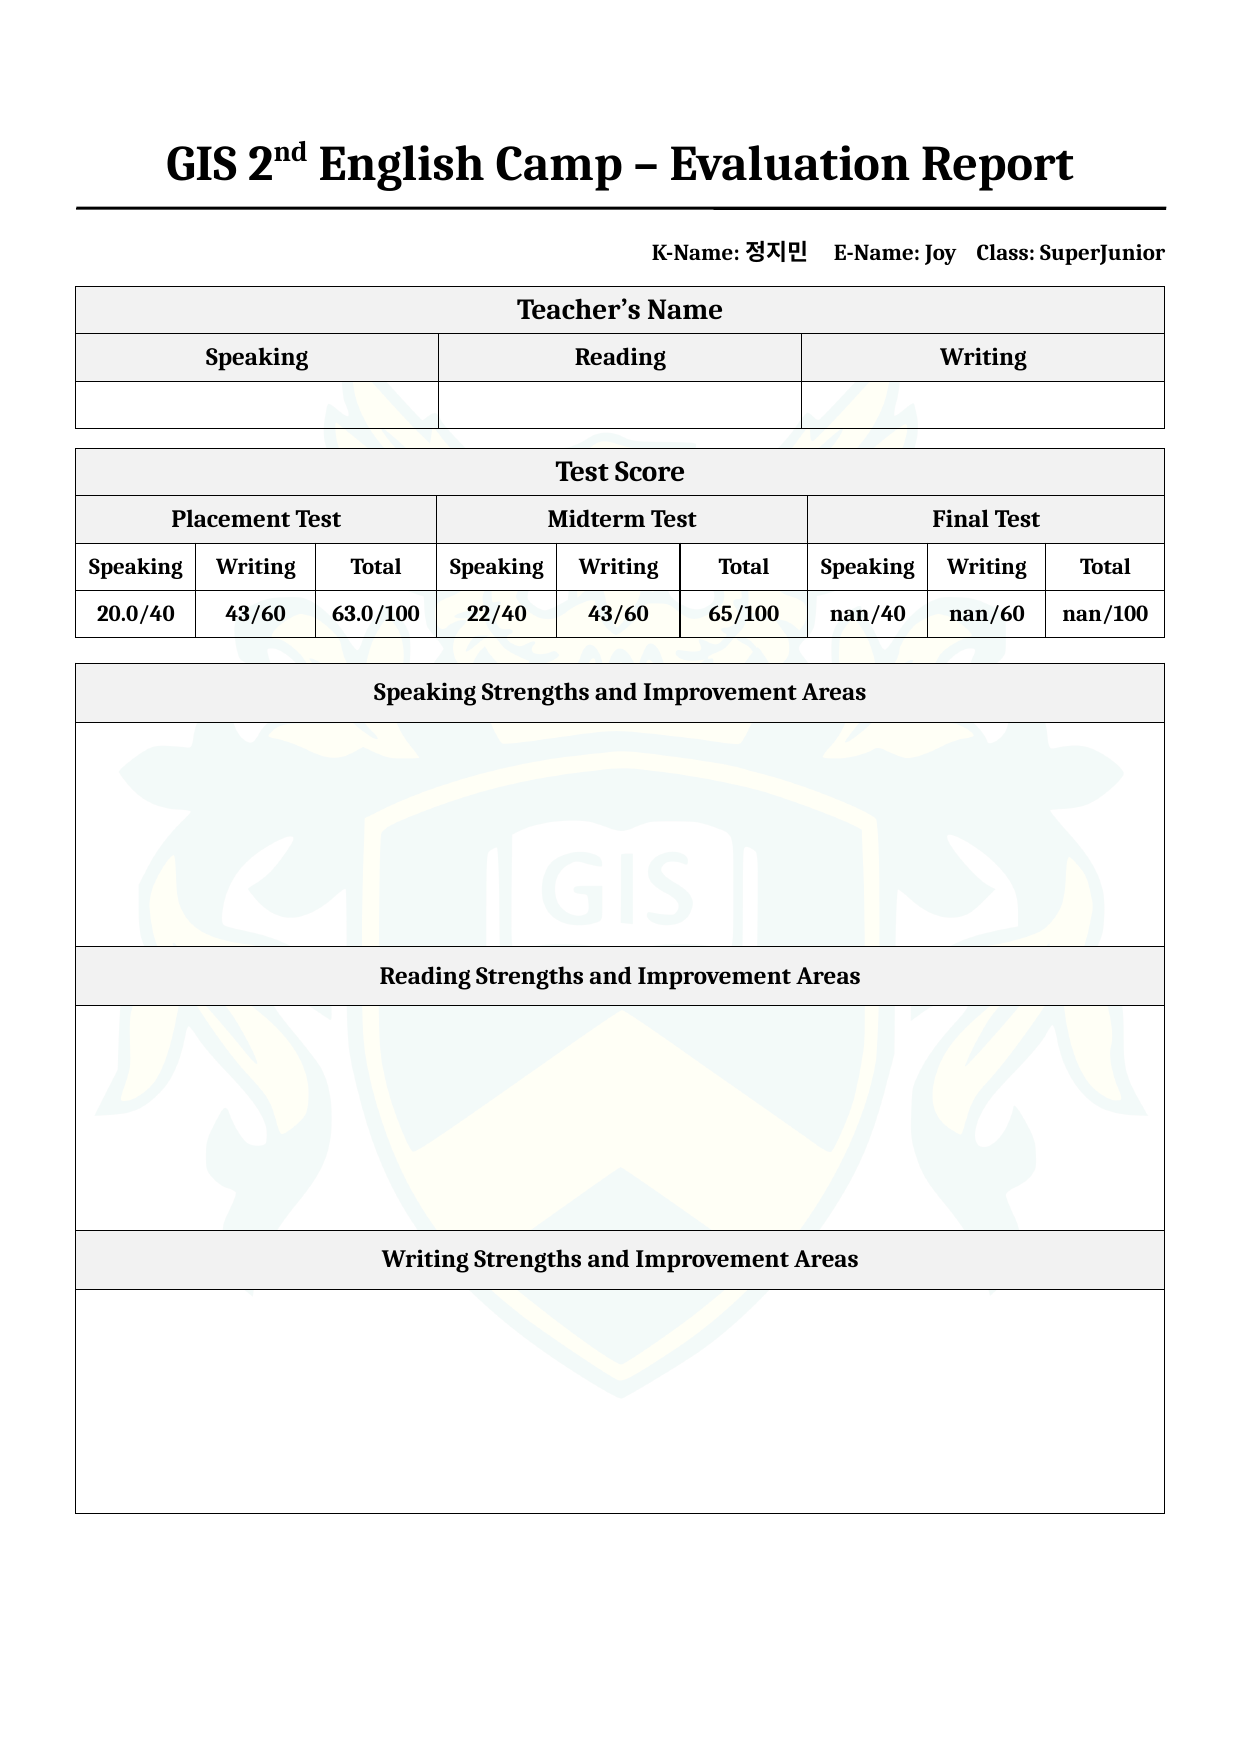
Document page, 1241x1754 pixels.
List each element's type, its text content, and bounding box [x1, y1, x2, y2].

table_cell [76, 723, 1164, 946]
table_cell Writing [196, 544, 315, 590]
table_cell [439, 382, 801, 428]
table_cell Final Test [808, 496, 1164, 543]
table_cell [76, 1290, 1164, 1513]
table_cell Speaking [76, 334, 438, 381]
table_cell Writing [928, 544, 1045, 590]
table_cell Reading [439, 334, 801, 381]
table_cell 22/40 [437, 591, 556, 637]
table_header Teacher’s Name [76, 287, 1164, 333]
table_cell Speaking [76, 544, 195, 590]
table_cell 43/60 [557, 591, 679, 637]
table_cell Placement Test [76, 496, 436, 543]
table_cell 43/60 [196, 591, 315, 637]
table_cell [76, 1006, 1164, 1229]
table_cell Writing [802, 334, 1164, 381]
table_cell Writing Strengths and Improvement Areas [76, 1231, 1164, 1289]
table_cell nan/60 [928, 591, 1045, 637]
table_cell 65/100 [681, 591, 807, 637]
table_cell 63.0/100 [316, 591, 436, 637]
text K-Name: 정지민 E-Name: Joy Class: SuperJunior [75, 233, 1165, 267]
table_cell Speaking [437, 544, 556, 590]
table_cell Total [316, 544, 436, 590]
table_header Speaking Strengths and Improvement Areas [76, 664, 1164, 722]
table_cell Total [1046, 544, 1164, 590]
table_cell Writing [557, 544, 679, 590]
table_cell Reading Strengths and Improvement Areas [76, 947, 1164, 1005]
table_cell Speaking [808, 544, 927, 590]
table_cell [76, 382, 438, 428]
text GIS 2nd English Camp – Evaluation Report [75, 136, 1165, 193]
table_cell [802, 382, 1164, 428]
table_header Test Score [76, 449, 1164, 495]
table_cell Total [681, 544, 807, 590]
table_cell nan/100 [1046, 591, 1164, 637]
table_cell 20.0/40 [76, 591, 195, 637]
table_cell nan/40 [808, 591, 927, 637]
table_cell Midterm Test [437, 496, 807, 543]
